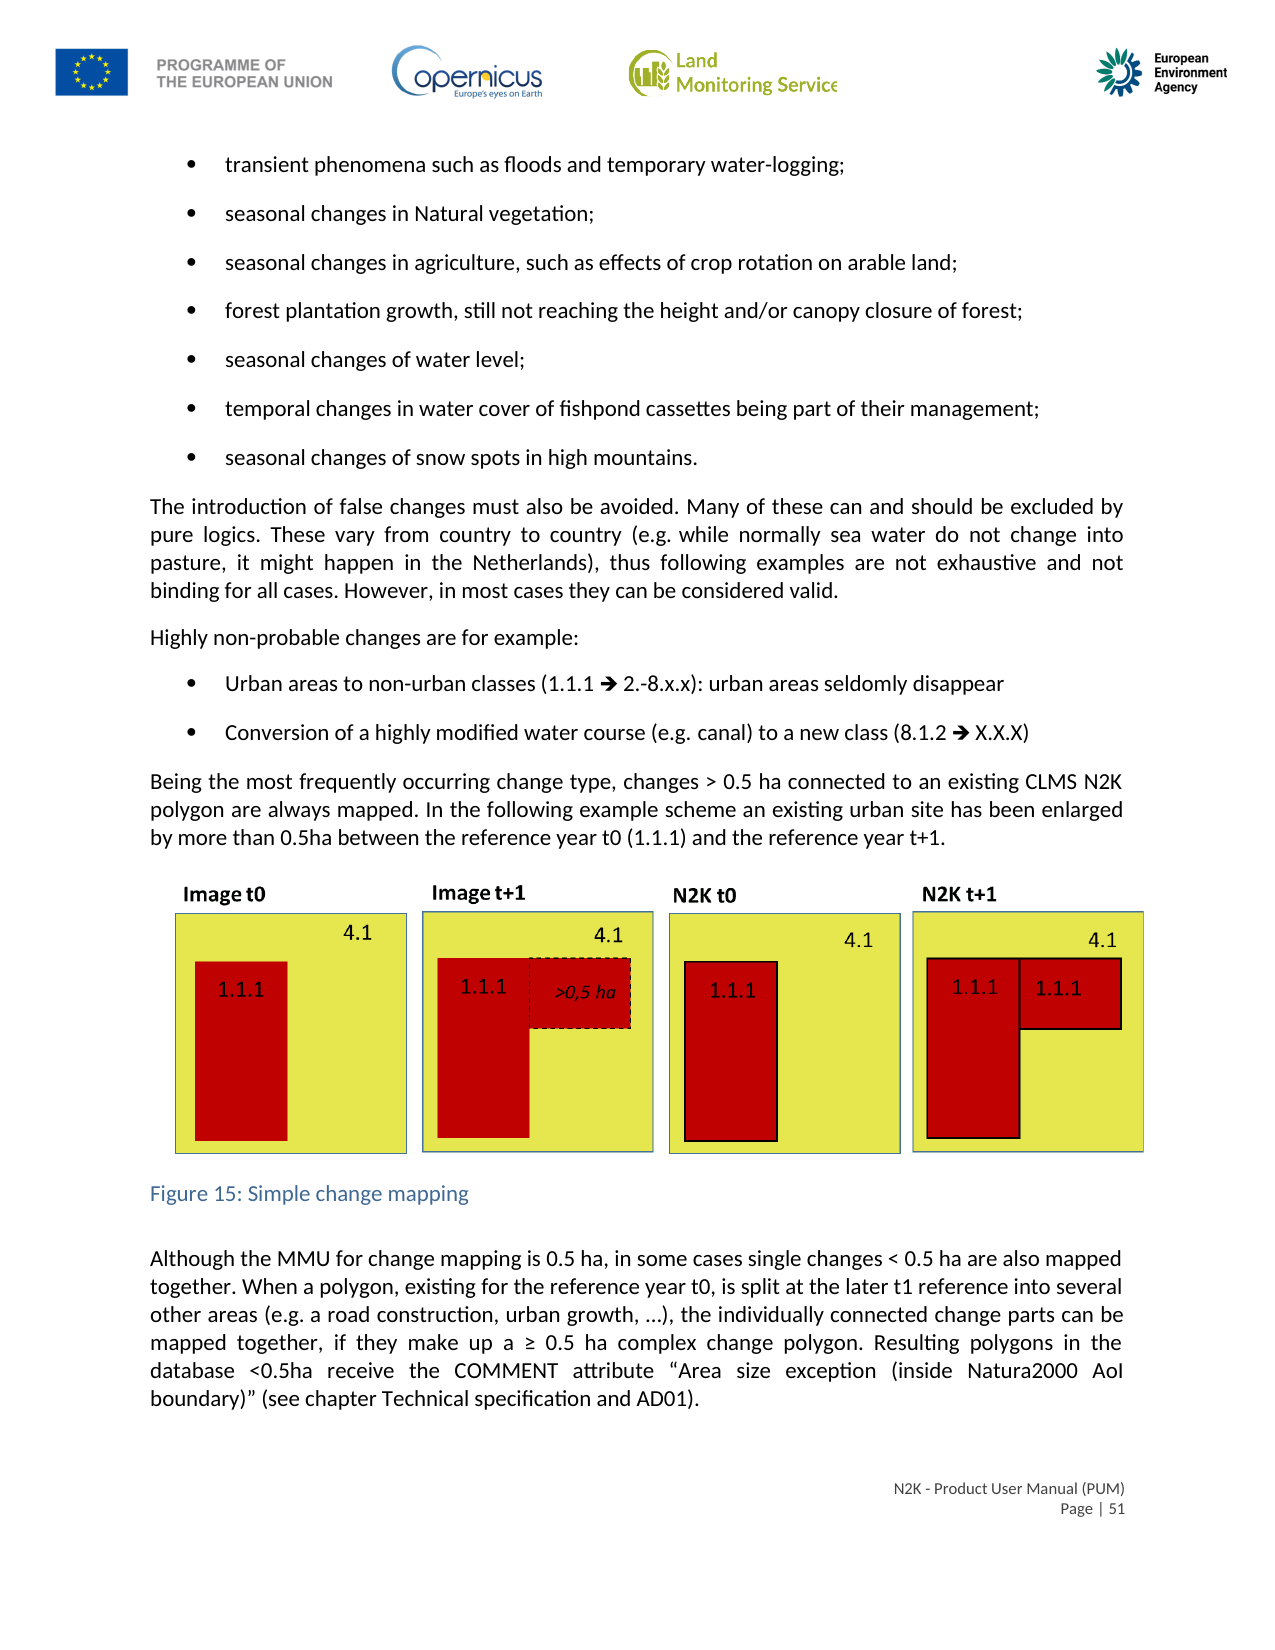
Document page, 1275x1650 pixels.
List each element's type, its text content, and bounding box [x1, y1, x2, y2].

picture [371, 15, 560, 130]
list seasonal changes in agriculture, such as effects of crop rotation on arable land; [187, 248, 1125, 276]
picture [628, 50, 837, 97]
list seasonal changes of water level; [187, 345, 1125, 373]
text Being the most frequently occurring change type, changes > 0.5 ha connected to an existing CLMS N2K polygon are always mapped. In the following example scheme an existing urban site has been enlarged by more than 0.5ha between the reference year t0 (1.1.1) and the reference year t+1. [150, 767, 1125, 851]
list transient phenomena such as floods and temporary water-logging; [187, 150, 1125, 178]
text Figure 15: Simple change mapping [150, 1179, 1125, 1207]
text The introduction of false changes must also be avoided. Many of these can and should be excluded by pure logics. These vary from country to country (e.g. while normally sea water do not change into pasture, it might happen in the Netherlands), thus following examples are not exhaustive and not binding for all cases. However, in most cases they can be considered valid. [150, 492, 1125, 604]
list Urban areas to non-urban classes (1.1.1 🡺 2.-8.x.x): urban areas seldomly disappear [187, 669, 1125, 698]
text Although the MMU for change mapping is 0.5 ha, in some cases single changes < 0.5 ha are also mapped together. When a polygon, existing for the reference year t0, is split at the later t1 reference into several other areas (e.g. a road construction, urban growth, …), the individually connected change parts can be mapped together, if they make up a ≥ 0.5 ha complex change polygon. Resulting polygons in the database <0.5ha receive the COMMENT attribute “Area size exception (inside Natura2000 AoI boundary)” (see chapter Technical specification and AD01). [150, 1244, 1125, 1412]
list seasonal changes in Natural vegetation; [187, 199, 1125, 227]
list Conversion of a highly modified water course (e.g. canal) to a new class (8.1.2 🡺 X.X.X) [187, 718, 1125, 746]
list temporal changes in water cover of fishpond cassettes being part of their management; [187, 394, 1125, 422]
list seasonal changes of snow spots in high mountains. [187, 443, 1125, 471]
list forest plantation growth, still not reaching the height and/or canopy closure of forest; [187, 297, 1125, 324]
picture [168, 870, 1144, 1154]
picture [29, 21, 351, 124]
text Highly non-probable changes are for example: [150, 623, 1125, 651]
picture [1094, 46, 1228, 97]
